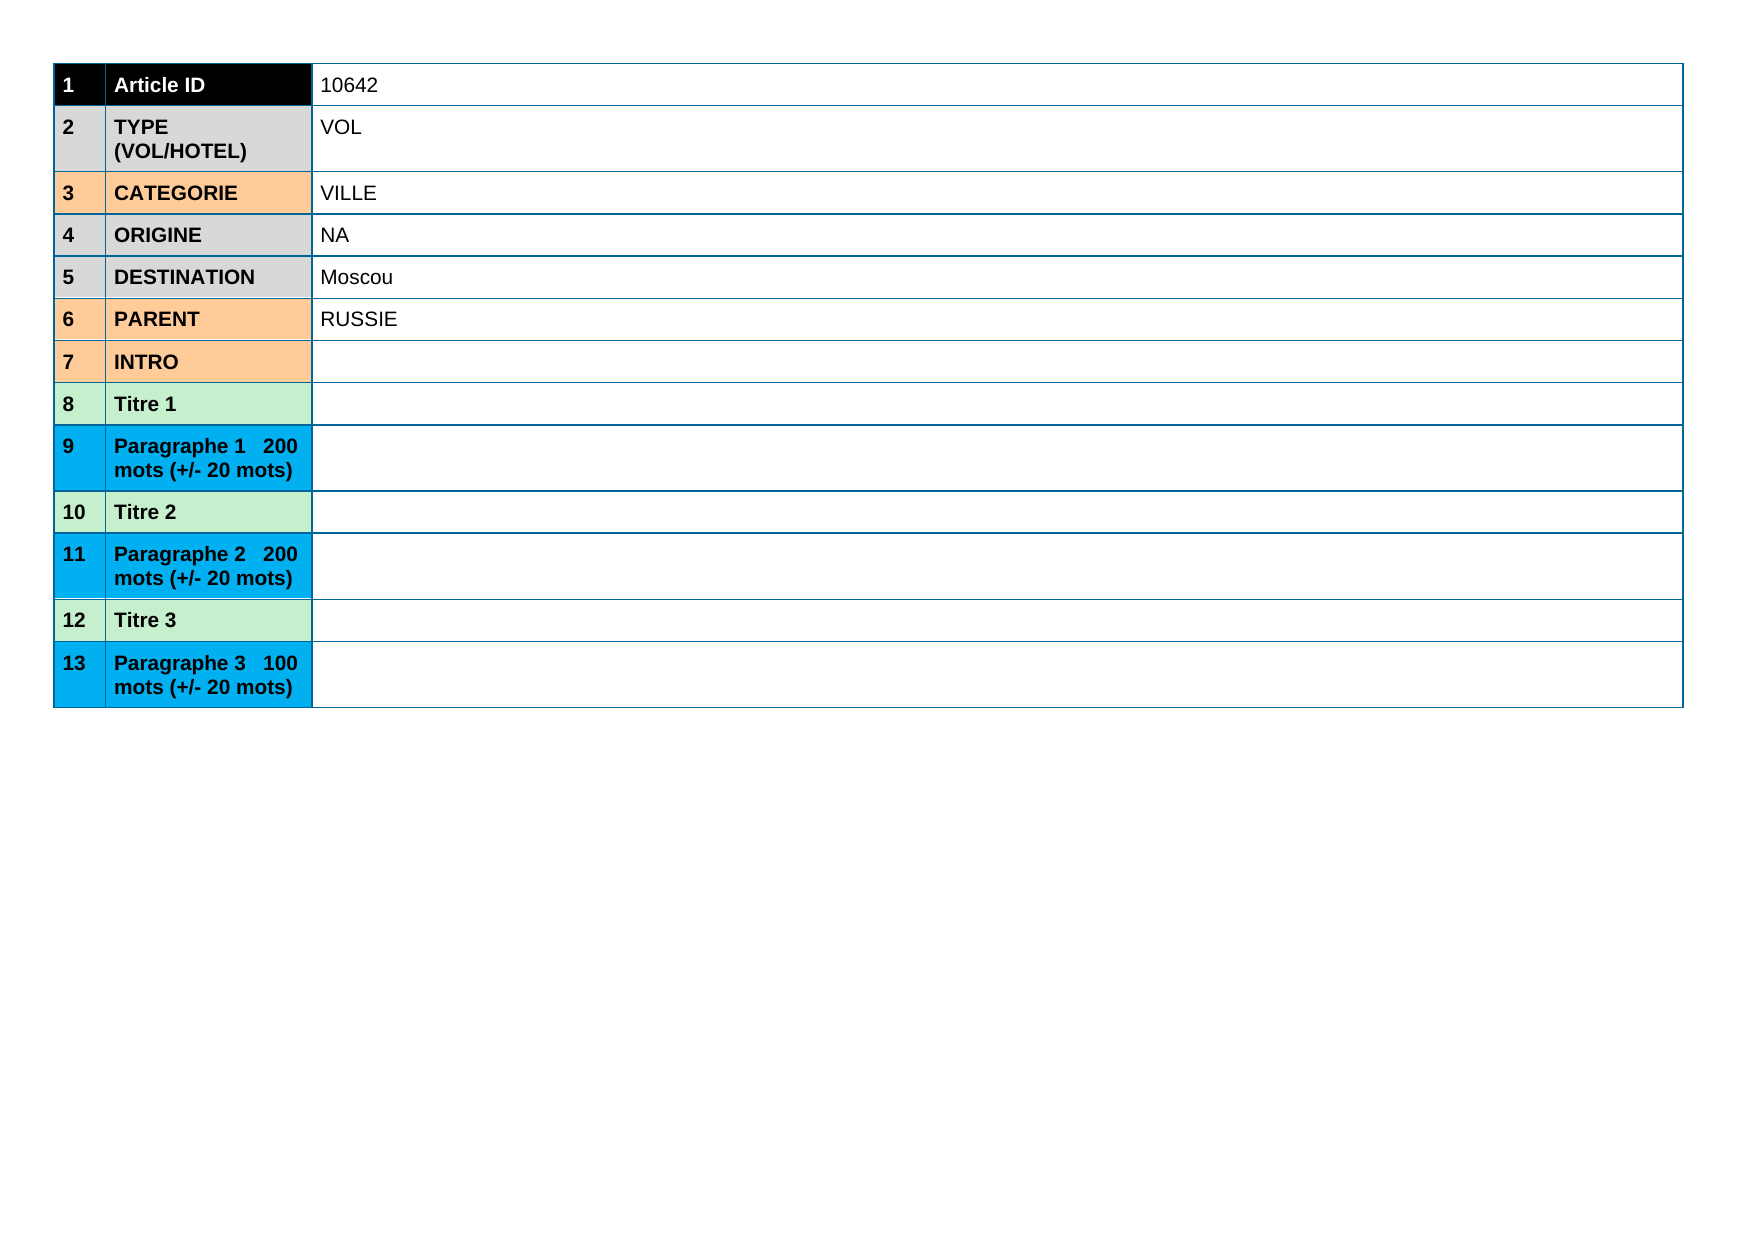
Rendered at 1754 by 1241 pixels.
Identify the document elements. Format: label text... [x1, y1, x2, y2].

table_cell VILLE [313, 172, 1682, 213]
table_cell 12 [55, 600, 105, 641]
table_cell 4 [55, 215, 105, 255]
table_cell [313, 534, 1682, 598]
table_cell NA [313, 215, 1682, 255]
table_cell PARENT [106, 299, 311, 339]
table_cell [313, 642, 1682, 707]
table_cell 9 [55, 426, 105, 490]
table_cell RUSSIE [313, 299, 1682, 339]
table_header 1 [55, 64, 105, 105]
table_cell TYPE (VOL/HOTEL) [106, 106, 311, 171]
table_cell INTRO [106, 341, 311, 382]
table_cell 5 [55, 257, 105, 297]
table_cell Titre 3 [106, 600, 311, 641]
table_cell Paragraphe 2 200 mots (+/- 20 mots) [106, 534, 311, 598]
table_cell DESTINATION [106, 257, 311, 297]
table_cell 2 [55, 106, 105, 171]
table_cell 6 [55, 299, 105, 339]
table_cell 7 [55, 341, 105, 382]
table_cell Paragraphe 3 100 mots (+/- 20 mots) [106, 642, 311, 707]
table_cell 11 [55, 534, 105, 598]
table_header 10642 [313, 64, 1682, 105]
table_cell [313, 492, 1682, 532]
table_cell ORIGINE [106, 215, 311, 255]
table_cell 8 [55, 383, 105, 424]
table_cell [313, 341, 1682, 382]
table_cell Titre 1 [106, 383, 311, 424]
table_cell 10 [55, 492, 105, 532]
table_cell 13 [55, 642, 105, 707]
table_cell Paragraphe 1 200 mots (+/- 20 mots) [106, 426, 311, 490]
table_cell Moscou [313, 257, 1682, 297]
table_cell CATEGORIE [106, 172, 311, 213]
table_cell VOL [313, 106, 1682, 171]
table_header Article ID [106, 64, 311, 105]
table_cell 3 [55, 172, 105, 213]
table_cell [313, 426, 1682, 490]
table_cell [313, 383, 1682, 424]
table_cell Titre 2 [106, 492, 311, 532]
table_cell [313, 600, 1682, 641]
